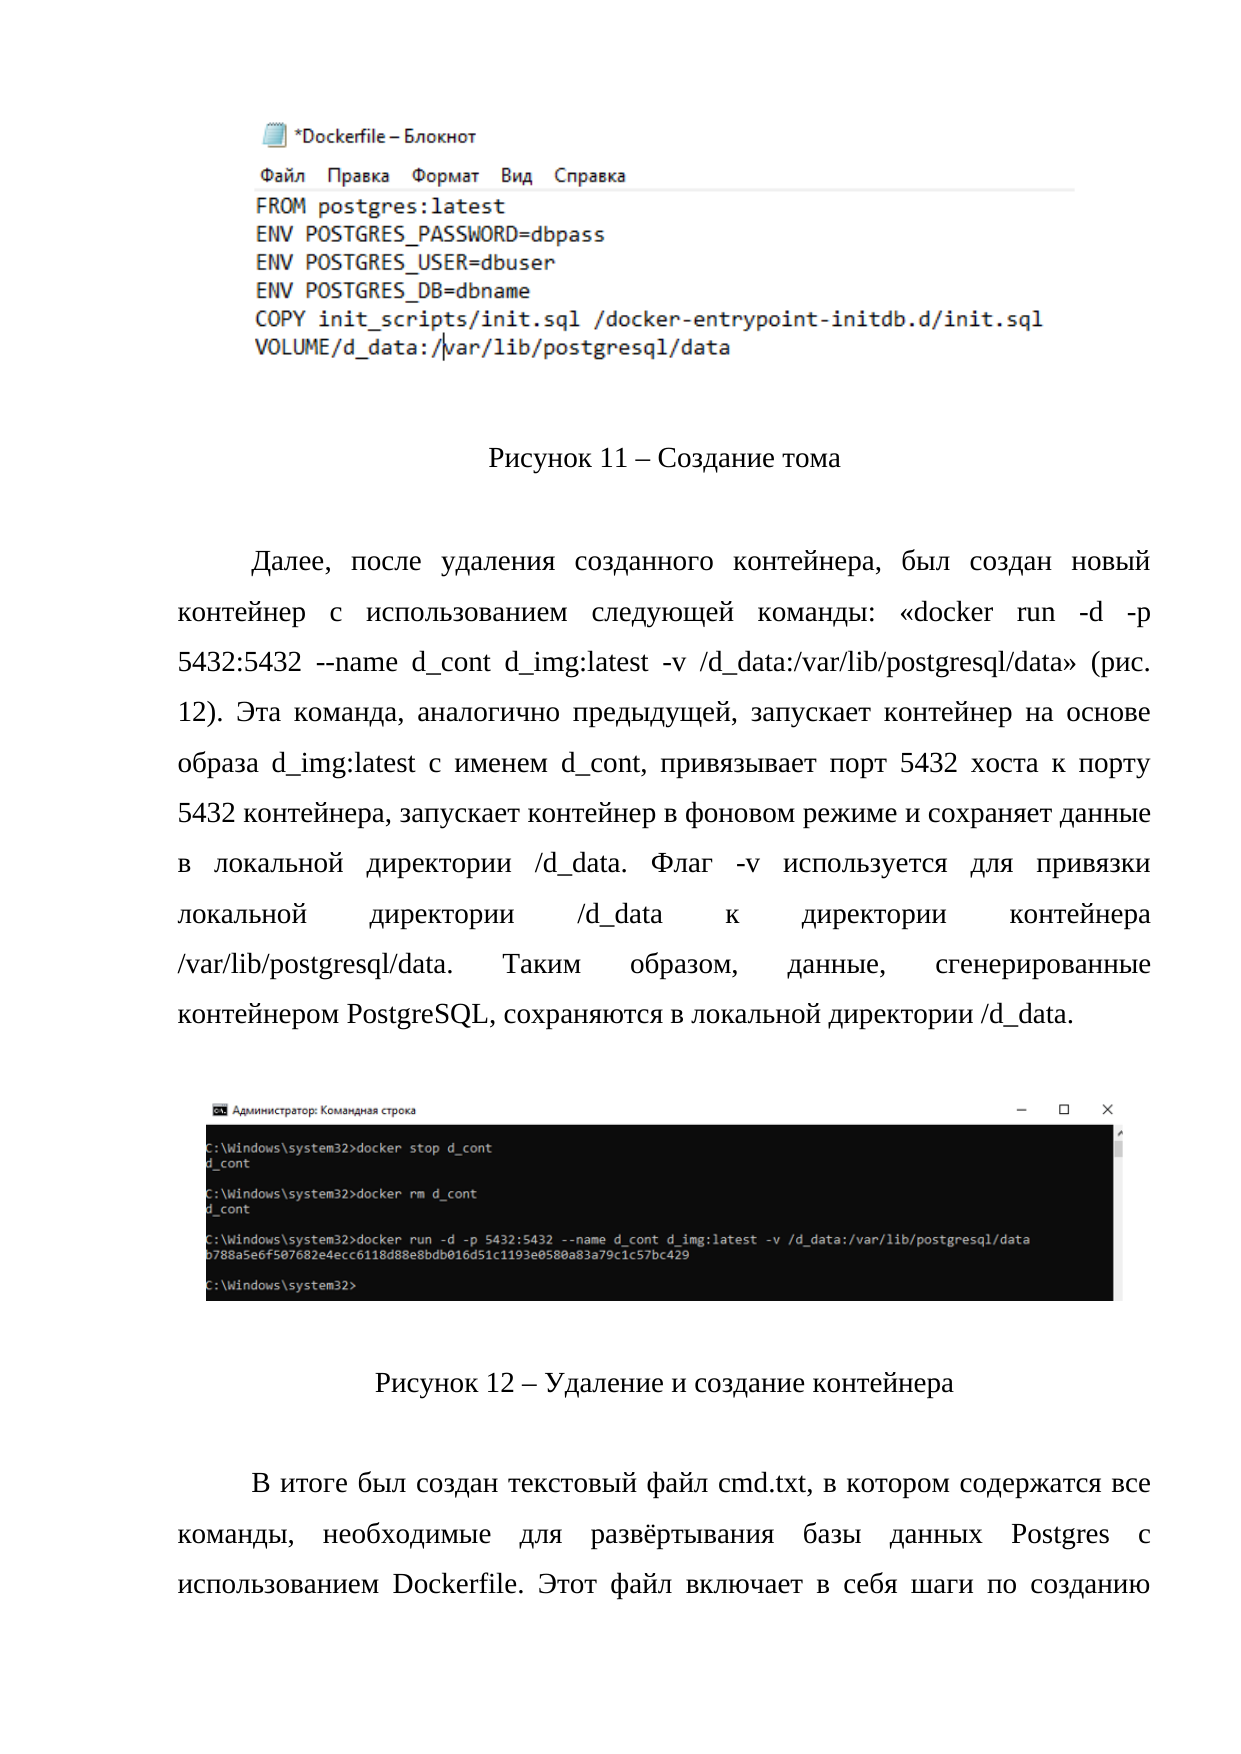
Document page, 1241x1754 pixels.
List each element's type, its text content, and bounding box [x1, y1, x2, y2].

text Далее, после удаления созданного контейнера, был создан новый контейнер с использованием следующей команды: «docker run -d -p 5432:5432 --name d_cont d_img:latest -v /d_data:/var/lib/postgresql/data» (рис. 12). Эта команда, аналогично предыдущей, запускает контейнер на основе образа d_img:latest с именем d_cont, привязывает порт 5432 хоста к порту 5432 контейнера, запускает контейнер в фоновом режиме и сохраняет данные в локальной директории /d_data. Флаг -v используется для привязки локальной директории /d_data к директории контейнера /var/lib/postgresql/data. Таким образом, данные, сгенерированные контейнером PostgreSQL, сохраняются в локальной директории /d_data. [177, 543, 1152, 1030]
picture [254, 118, 1075, 372]
picture [206, 1097, 1123, 1301]
text Рисунок 12 – Удаление и создание контейнера [177, 1365, 1152, 1398]
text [177, 1466, 1152, 1600]
text Рисунок 11 – Создание тома [177, 440, 1152, 474]
